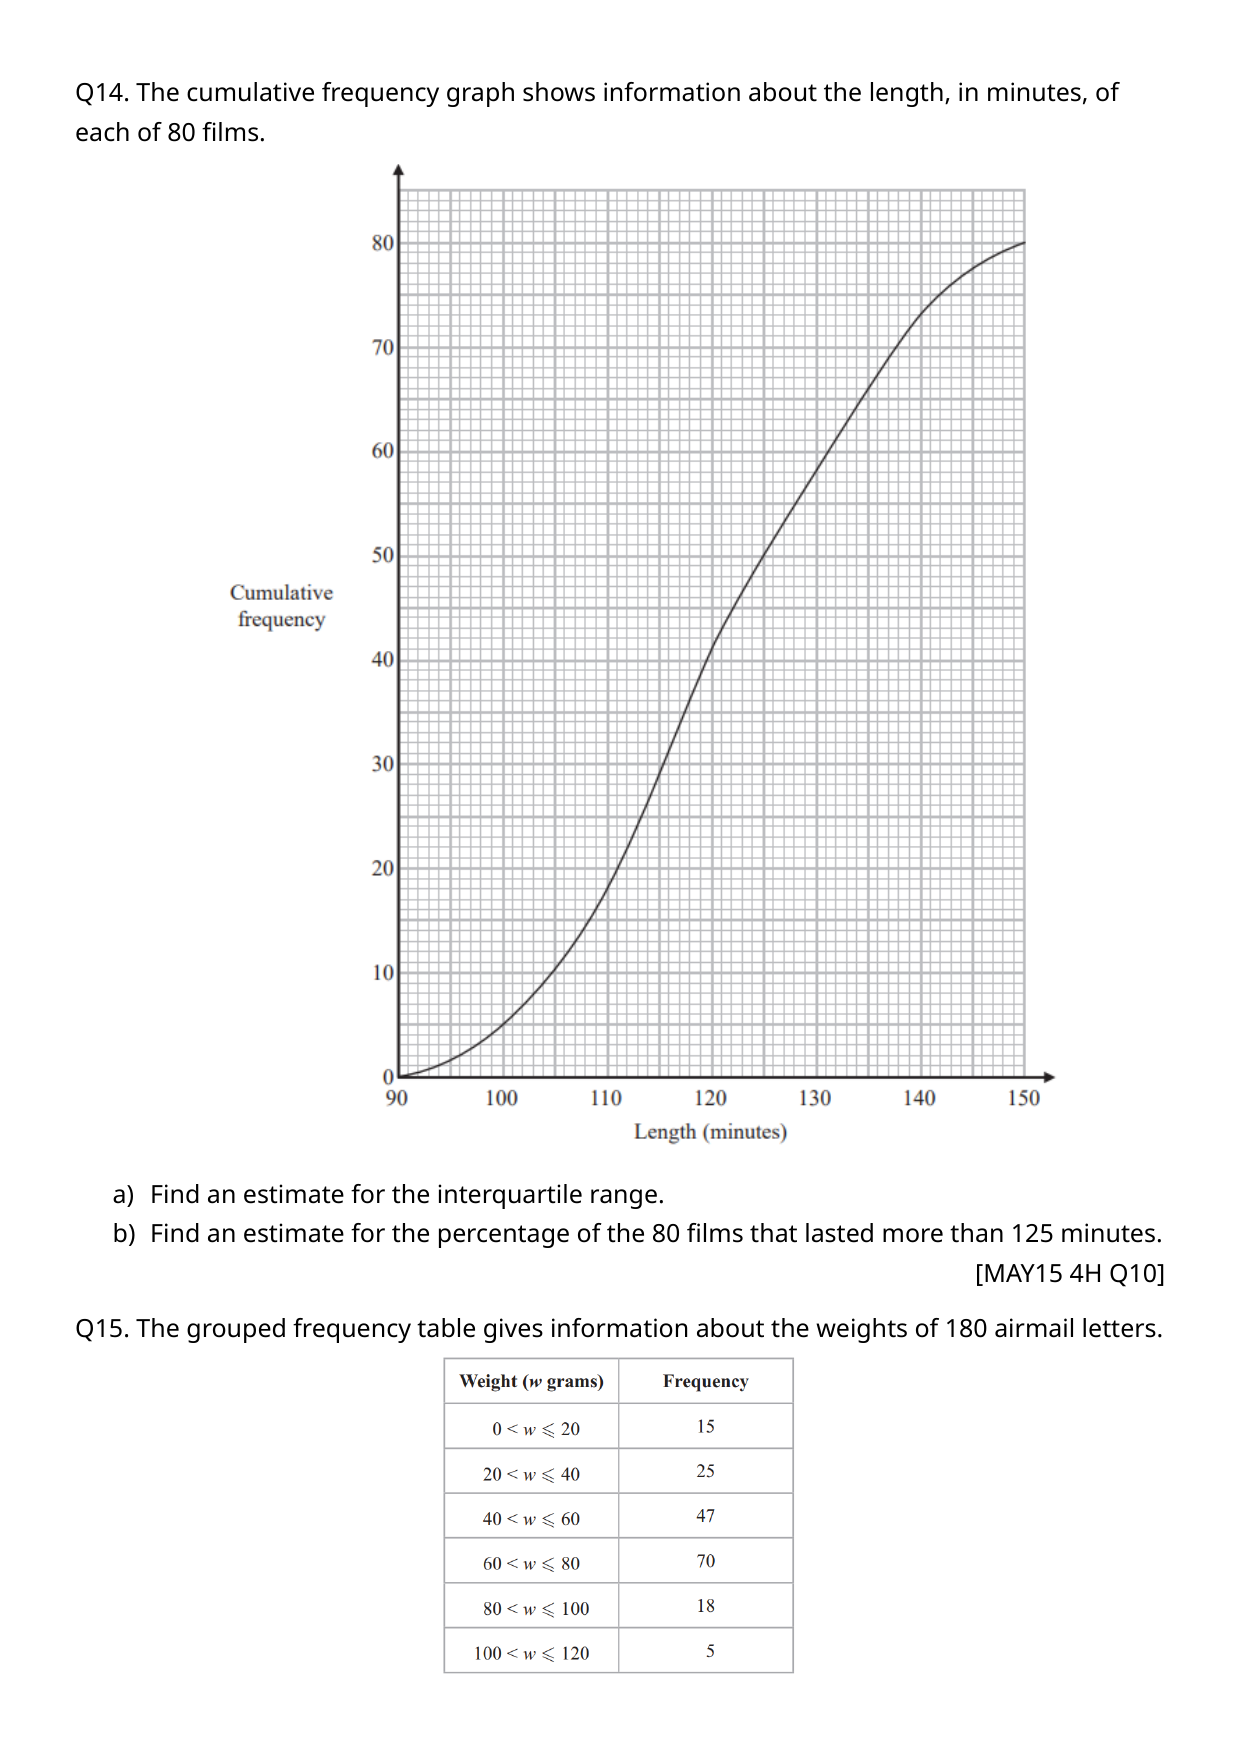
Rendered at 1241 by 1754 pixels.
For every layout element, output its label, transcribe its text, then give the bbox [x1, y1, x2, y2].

picture [182, 164, 1058, 1150]
list [MAY15 4H Q10] [150, 1255, 1165, 1289]
picture [440, 1353, 800, 1678]
text Q15. The grouped frequency table gives information about the weights of 180 airmail letters. [75, 1311, 1165, 1345]
list Find an estimate for the percentage of the 80 films that lasted more than 125 minutes. [112, 1216, 1165, 1250]
text Q14. The cumulative frequency graph shows information about the length, in minutes, of each of 80 films. [75, 75, 1165, 148]
